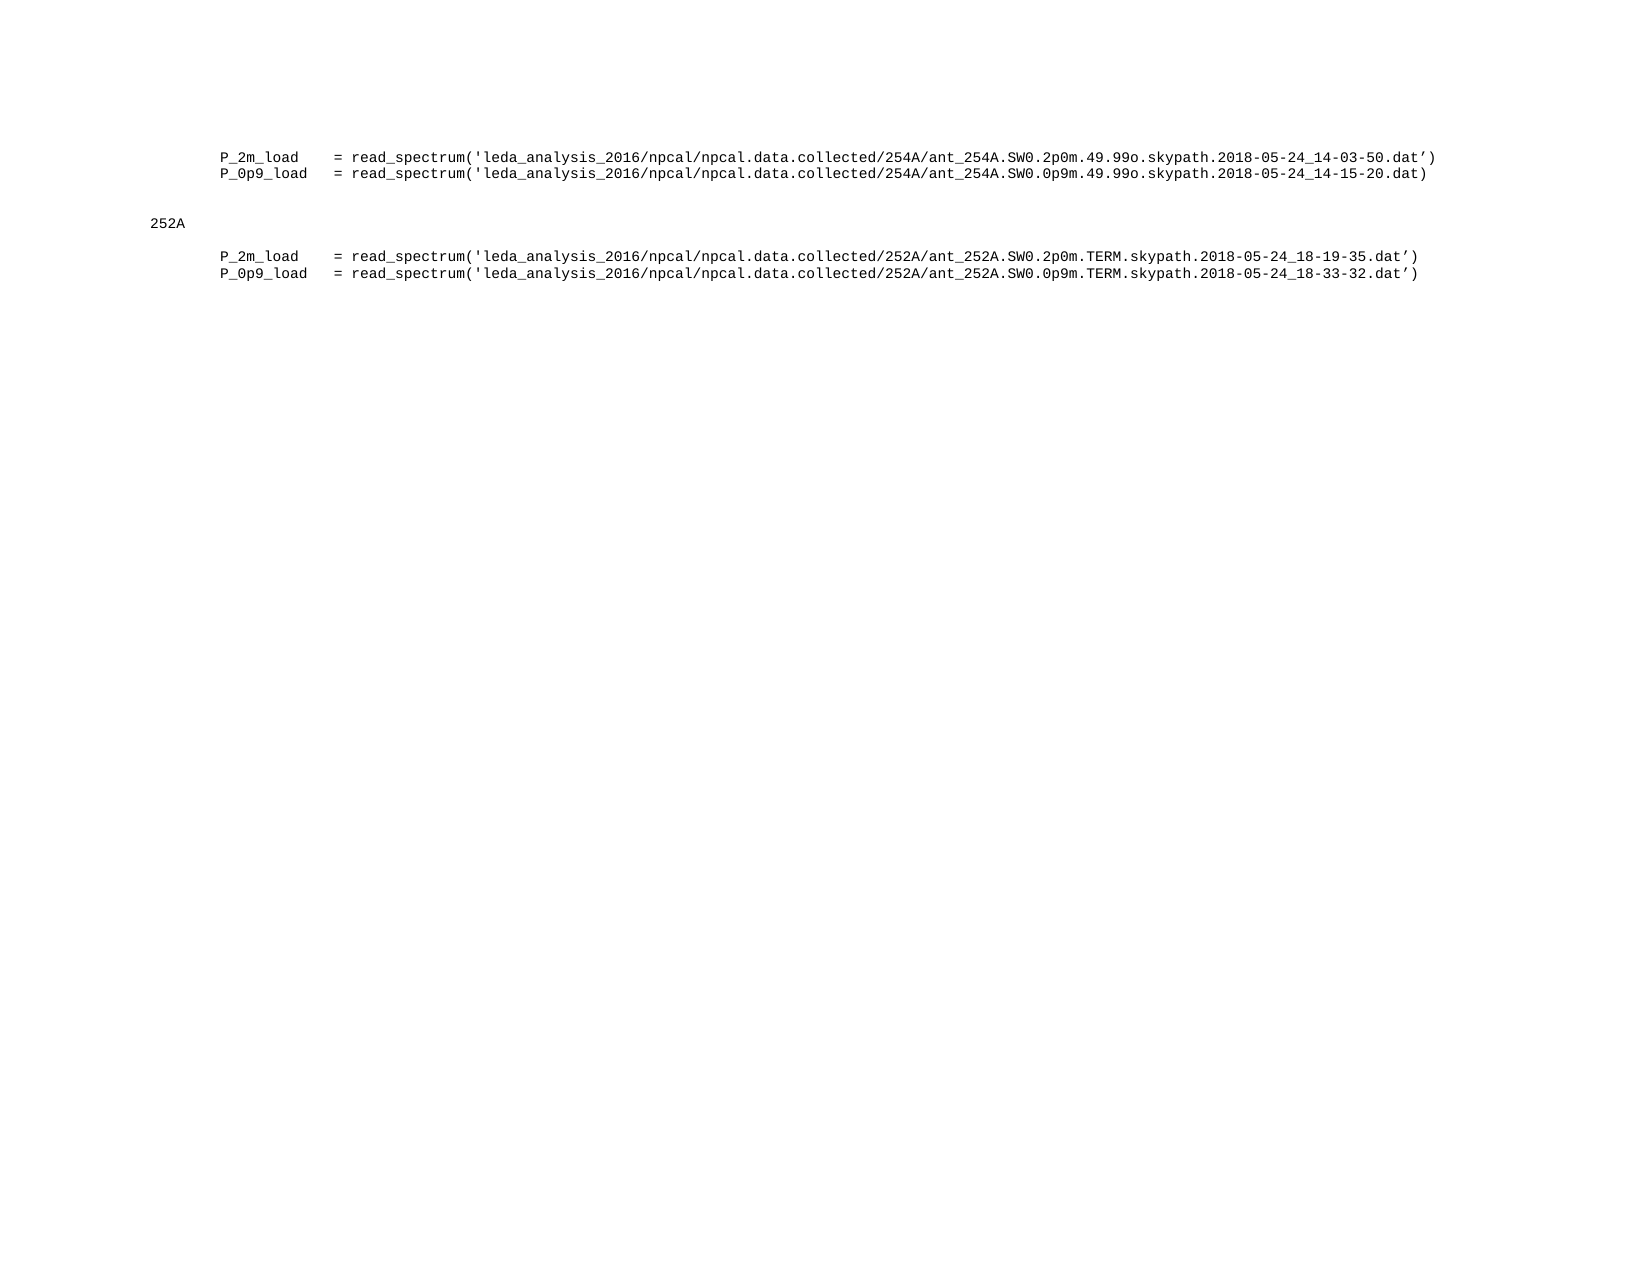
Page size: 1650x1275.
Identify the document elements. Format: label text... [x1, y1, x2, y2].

text P_2m_load = read_spectrum('leda_analysis_2016/npcal/npcal.data.collected/252A/ant_252A.SW0.2p0m.TERM.skypath.2018-05-24_18-19-35.dat’) [150, 249, 1500, 266]
text P_2m_load = read_spectrum('leda_analysis_2016/npcal/npcal.data.collected/254A/ant_254A.SW0.2p0m.49.99o.skypath.2018-05-24_14-03-50.dat’) [150, 150, 1500, 167]
text P_0p9_load = read_spectrum('leda_analysis_2016/npcal/npcal.data.collected/254A/ant_254A.SW0.0p9m.49.99o.skypath.2018-05-24_14-15-20.dat) [150, 167, 1500, 183]
text 252A [150, 216, 1500, 233]
text P_0p9_load = read_spectrum('leda_analysis_2016/npcal/npcal.data.collected/252A/ant_252A.SW0.0p9m.TERM.skypath.2018-05-24_18-33-32.dat’) [150, 266, 1500, 282]
